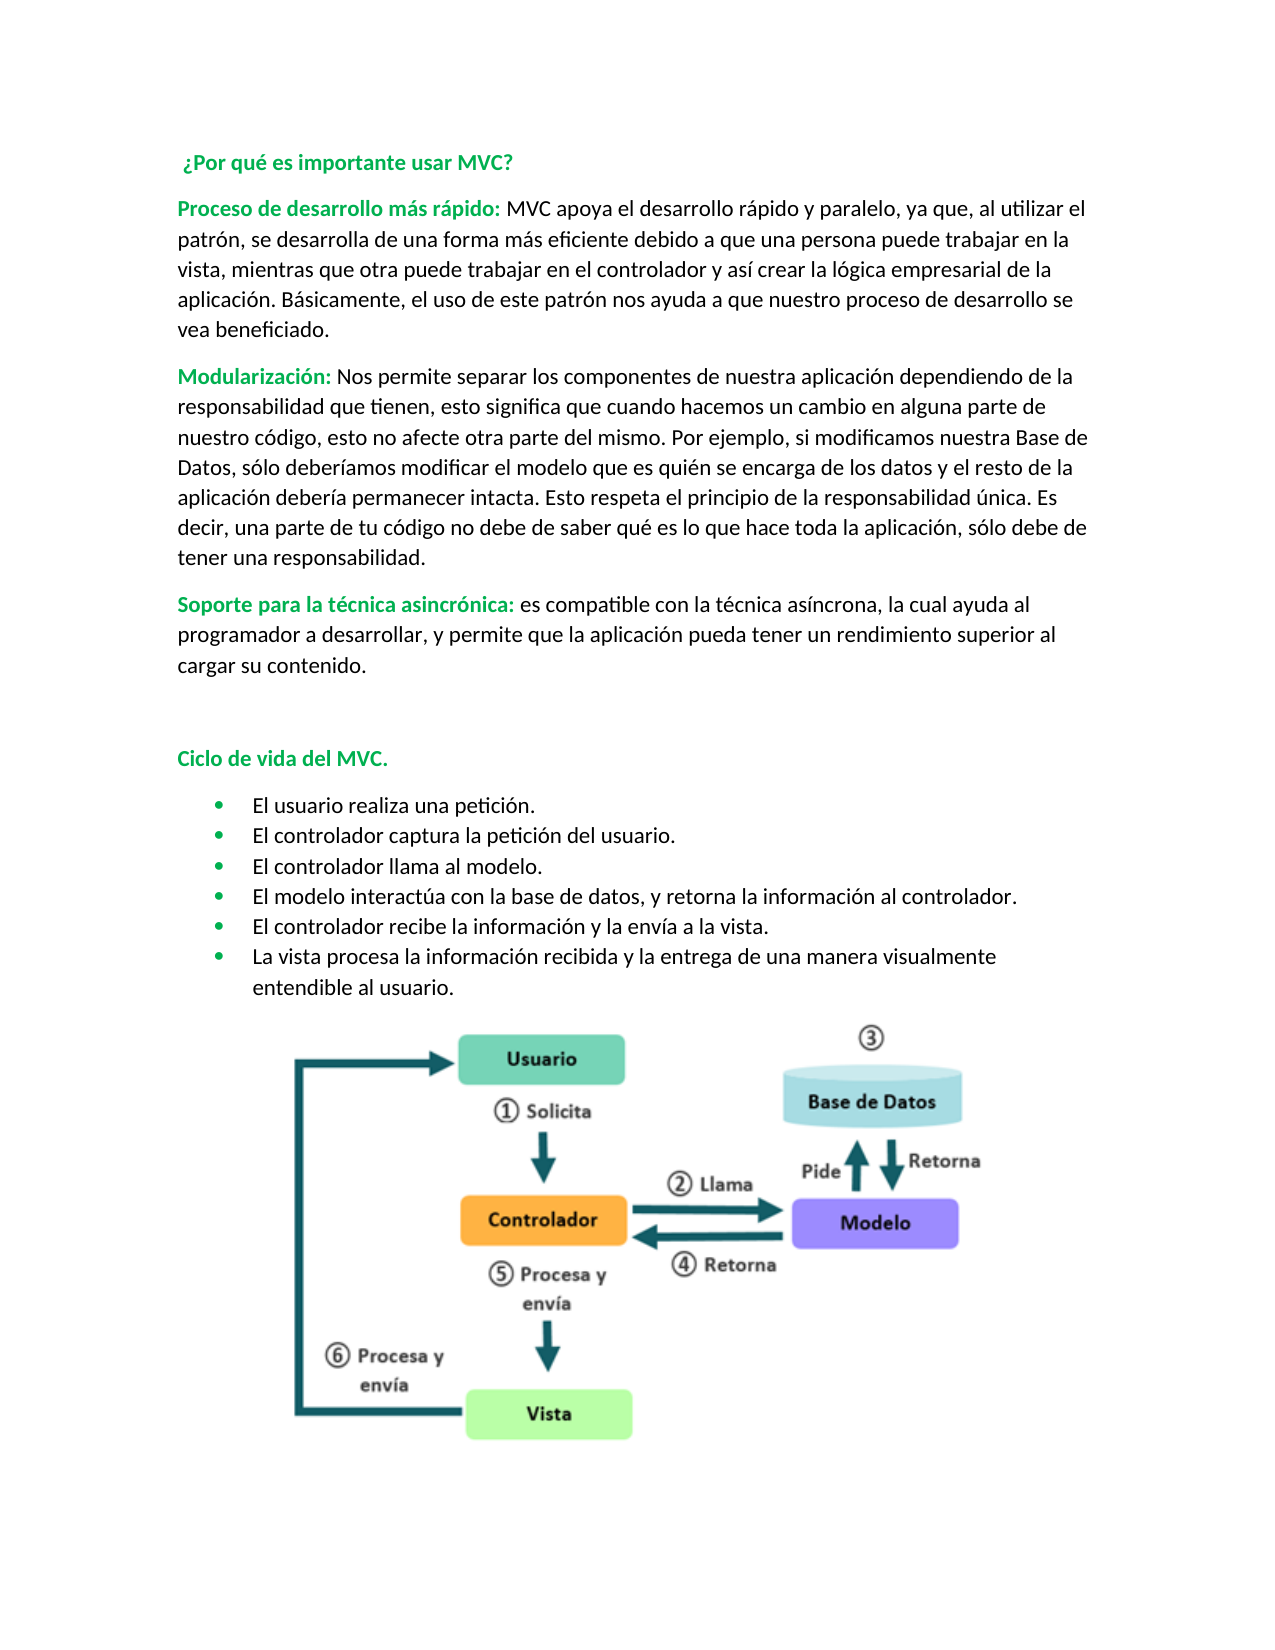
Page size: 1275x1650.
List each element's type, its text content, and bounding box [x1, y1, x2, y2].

list El modelo interactúa con la base de datos, y retorna la información al controlador. [215, 882, 1098, 910]
list El controlador captura la petición del usuario. [215, 822, 1098, 849]
text Modularización: Nos permite separar los componentes de nuestra aplicación dependiendo de la responsabilidad que tienen, esto significa que cuando hacemos un cambio en alguna parte de nuestro código, esto no afecte otra parte del mismo. Por ejemplo, si modificamos nuestra Base de Datos, sólo deberíamos modificar el modelo que es quién se encarga de los datos y el resto de la aplicación debería permanecer intacta. Esto respeta el principio de la responsabilidad única. Es decir, una parte de tu código no debe de saber qué es lo que hace toda la aplicación, sólo debe de tener una responsabilidad. [177, 362, 1098, 571]
list El controlador recibe la información y la envía a la vista. [215, 912, 1098, 940]
list El controlador llama al modelo. [215, 852, 1098, 880]
list La vista procesa la información recibida y la entrega de una manera visualmente entendible al usuario. [215, 942, 1098, 1001]
text ¿Por qué es importante usar MVC? [177, 148, 1098, 176]
text Soporte para la técnica asincrónica: es compatible con la técnica asíncrona, la cual ayuda al programador a desarrollar, y permite que la aplicación pueda tener un rendimiento superior al cargar su contenido. [177, 590, 1098, 679]
picture [290, 1019, 985, 1449]
text Proceso de desarrollo más rápido: MVC apoya el desarrollo rápido y paralelo, ya que, al utilizar el patrón, se desarrolla de una forma más eficiente debido a que una persona puede trabajar en la vista, mientras que otra puede trabajar en el controlador y así crear la lógica empresarial de la aplicación. Básicamente, el uso de este patrón nos ayuda a que nuestro proceso de desarrollo se vea beneficiado. [177, 194, 1098, 343]
text Ciclo de vida del MVC. [177, 744, 1098, 772]
list El usuario realiza una petición. [215, 791, 1098, 819]
